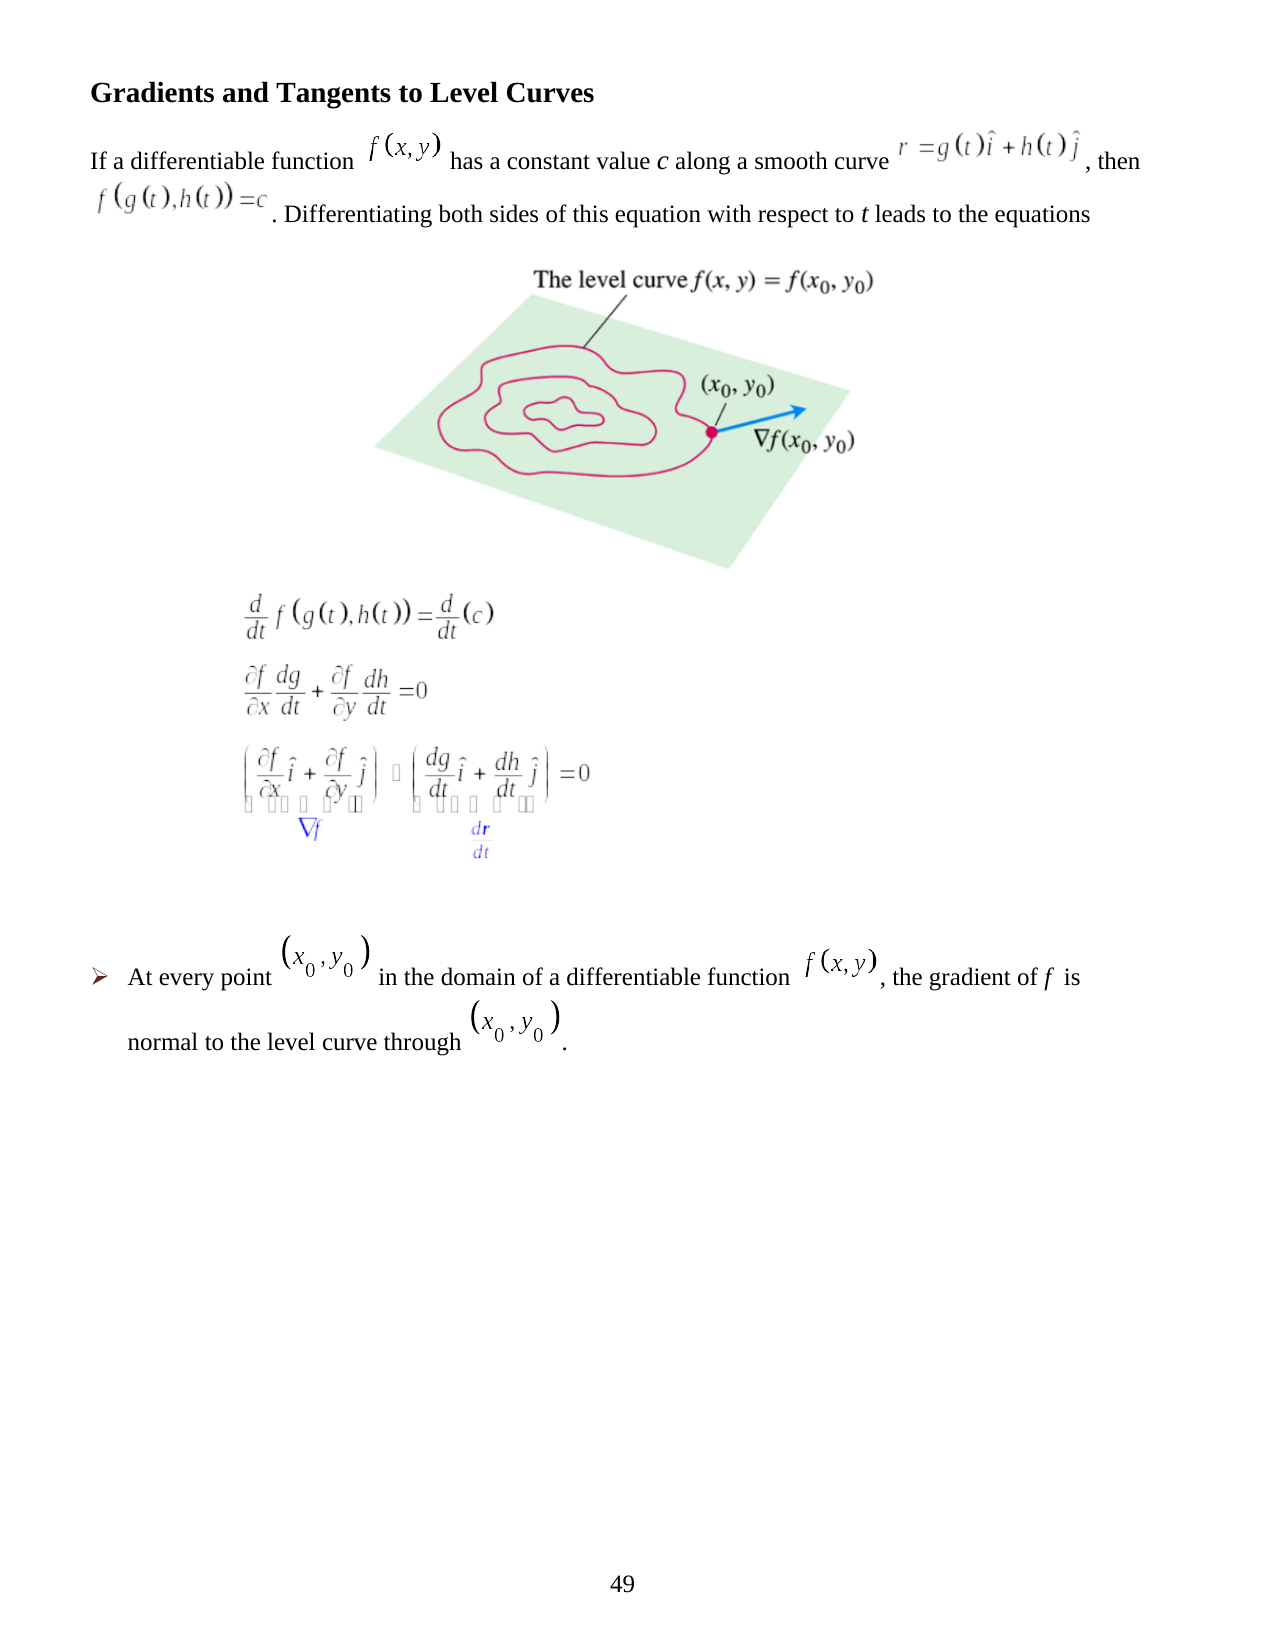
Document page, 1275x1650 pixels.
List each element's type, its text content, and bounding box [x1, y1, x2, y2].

list At every point in the domain of a differentiable function , the gradient of f is normal to the level curve through . [90, 931, 1155, 1055]
text Gradients and Tangents to Level Curves [90, 75, 1155, 108]
text If a differentiable function has a constant value c along a smooth curve , then . Differentiating both sides of this equation with respect to t leads to the equations [90, 126, 1155, 228]
picture [368, 257, 877, 573]
